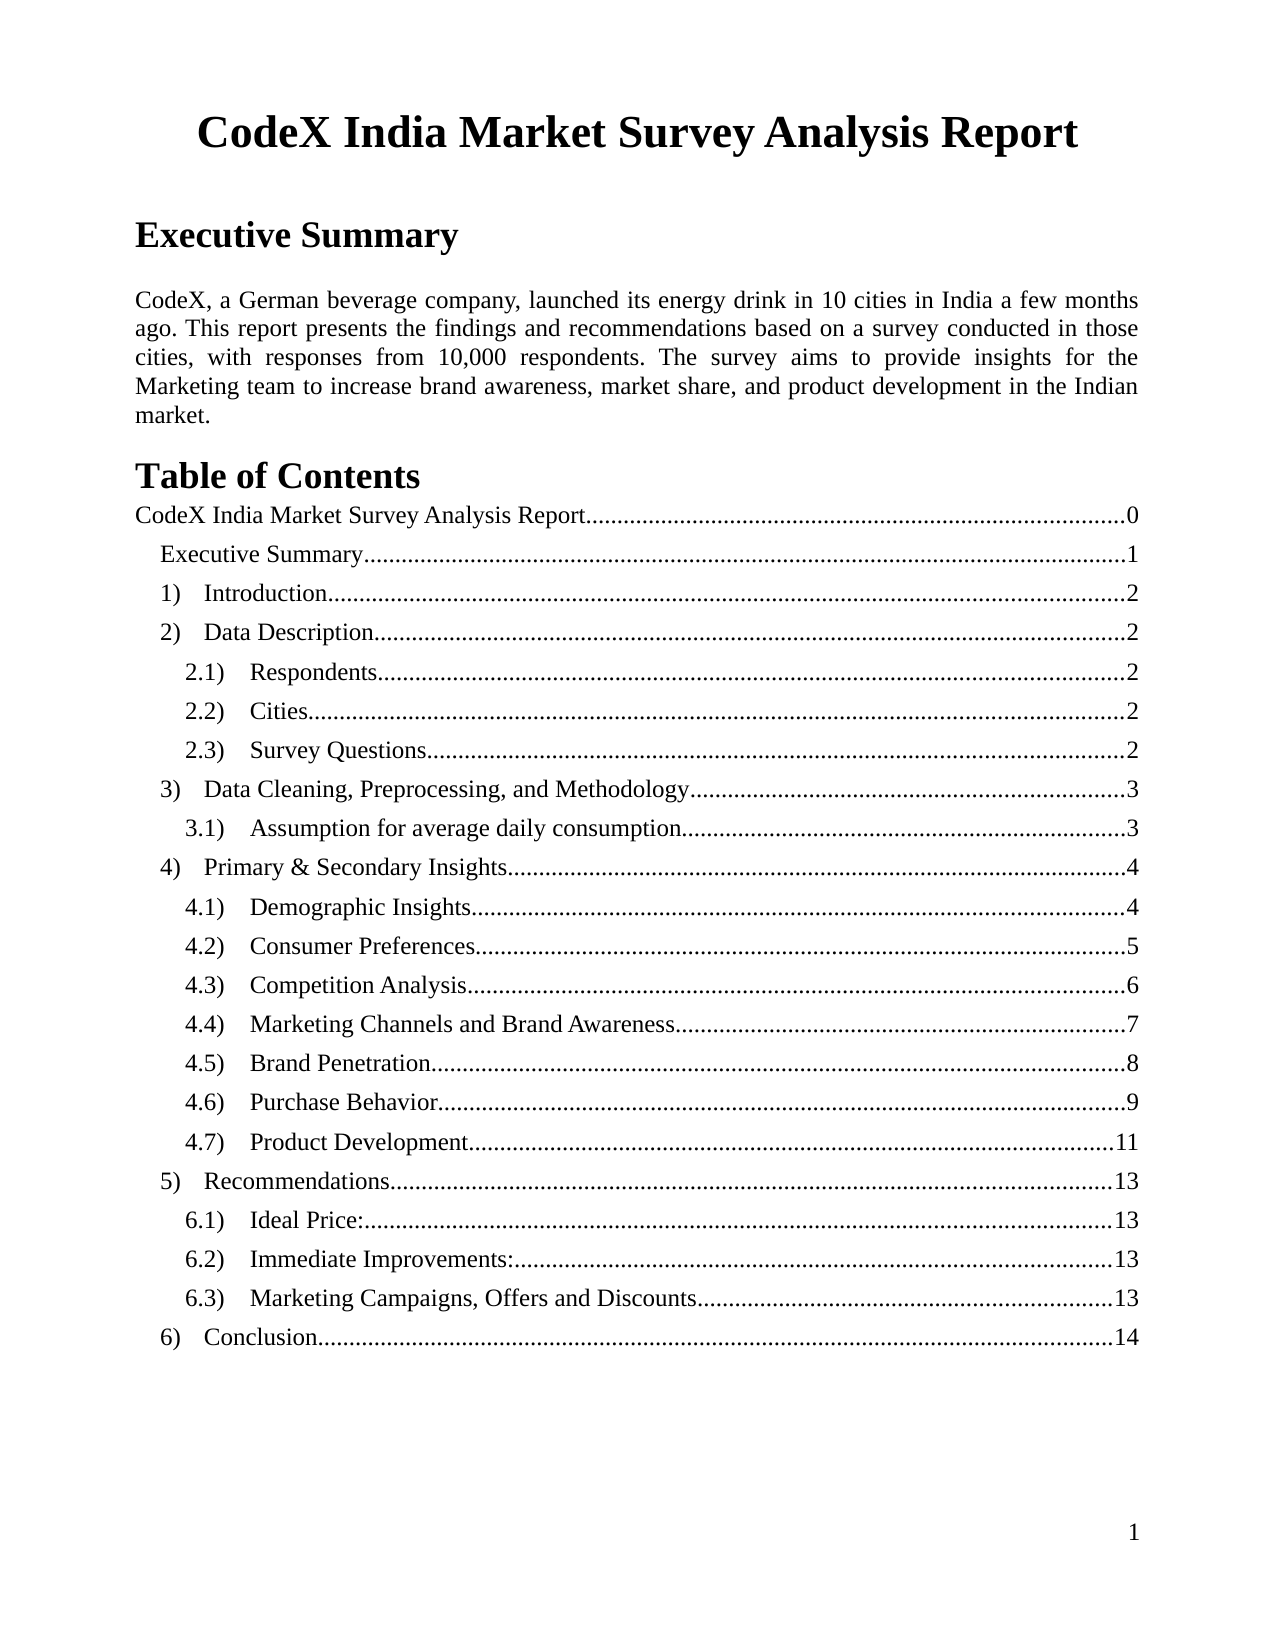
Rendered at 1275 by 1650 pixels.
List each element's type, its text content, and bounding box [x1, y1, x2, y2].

subtitle Executive Summary [135, 212, 1140, 256]
subtitle CodeX India Market Survey Analysis Report [135, 104, 1140, 157]
text CodeX, a German beverage company, launched its energy drink in 10 cities in India a few months ago. This report presents the findings and recommendations based on a survey conducted in those cities, with responses from 10,000 respondents. The survey aims to provide insights for the Marketing team to increase brand awareness, market share, and product development in the Indian market. [135, 285, 1140, 428]
